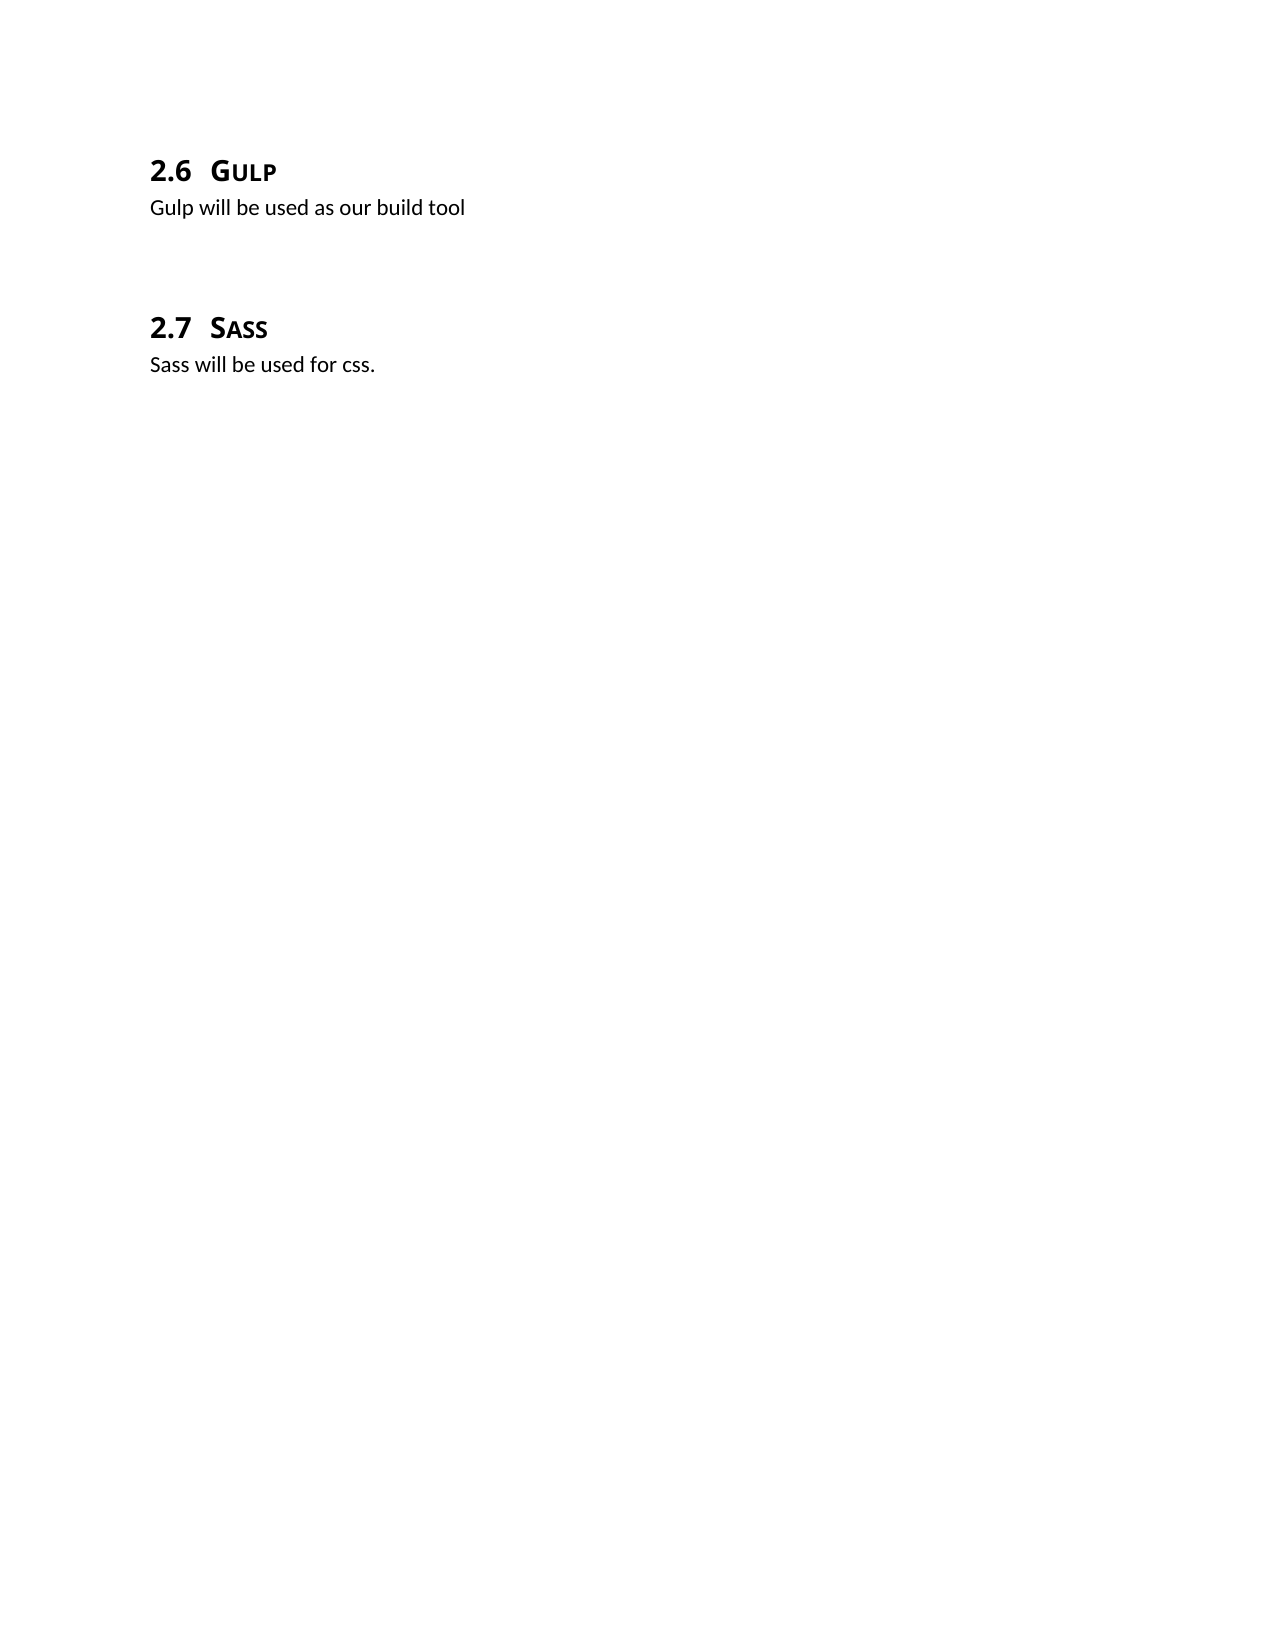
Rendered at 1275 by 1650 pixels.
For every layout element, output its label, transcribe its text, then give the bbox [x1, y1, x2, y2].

subtitle Sass [150, 307, 1125, 347]
text Sass will be used for css. [150, 350, 1125, 378]
text Gulp will be used as our build tool [150, 193, 1125, 221]
subtitle Gulp [150, 150, 1125, 190]
